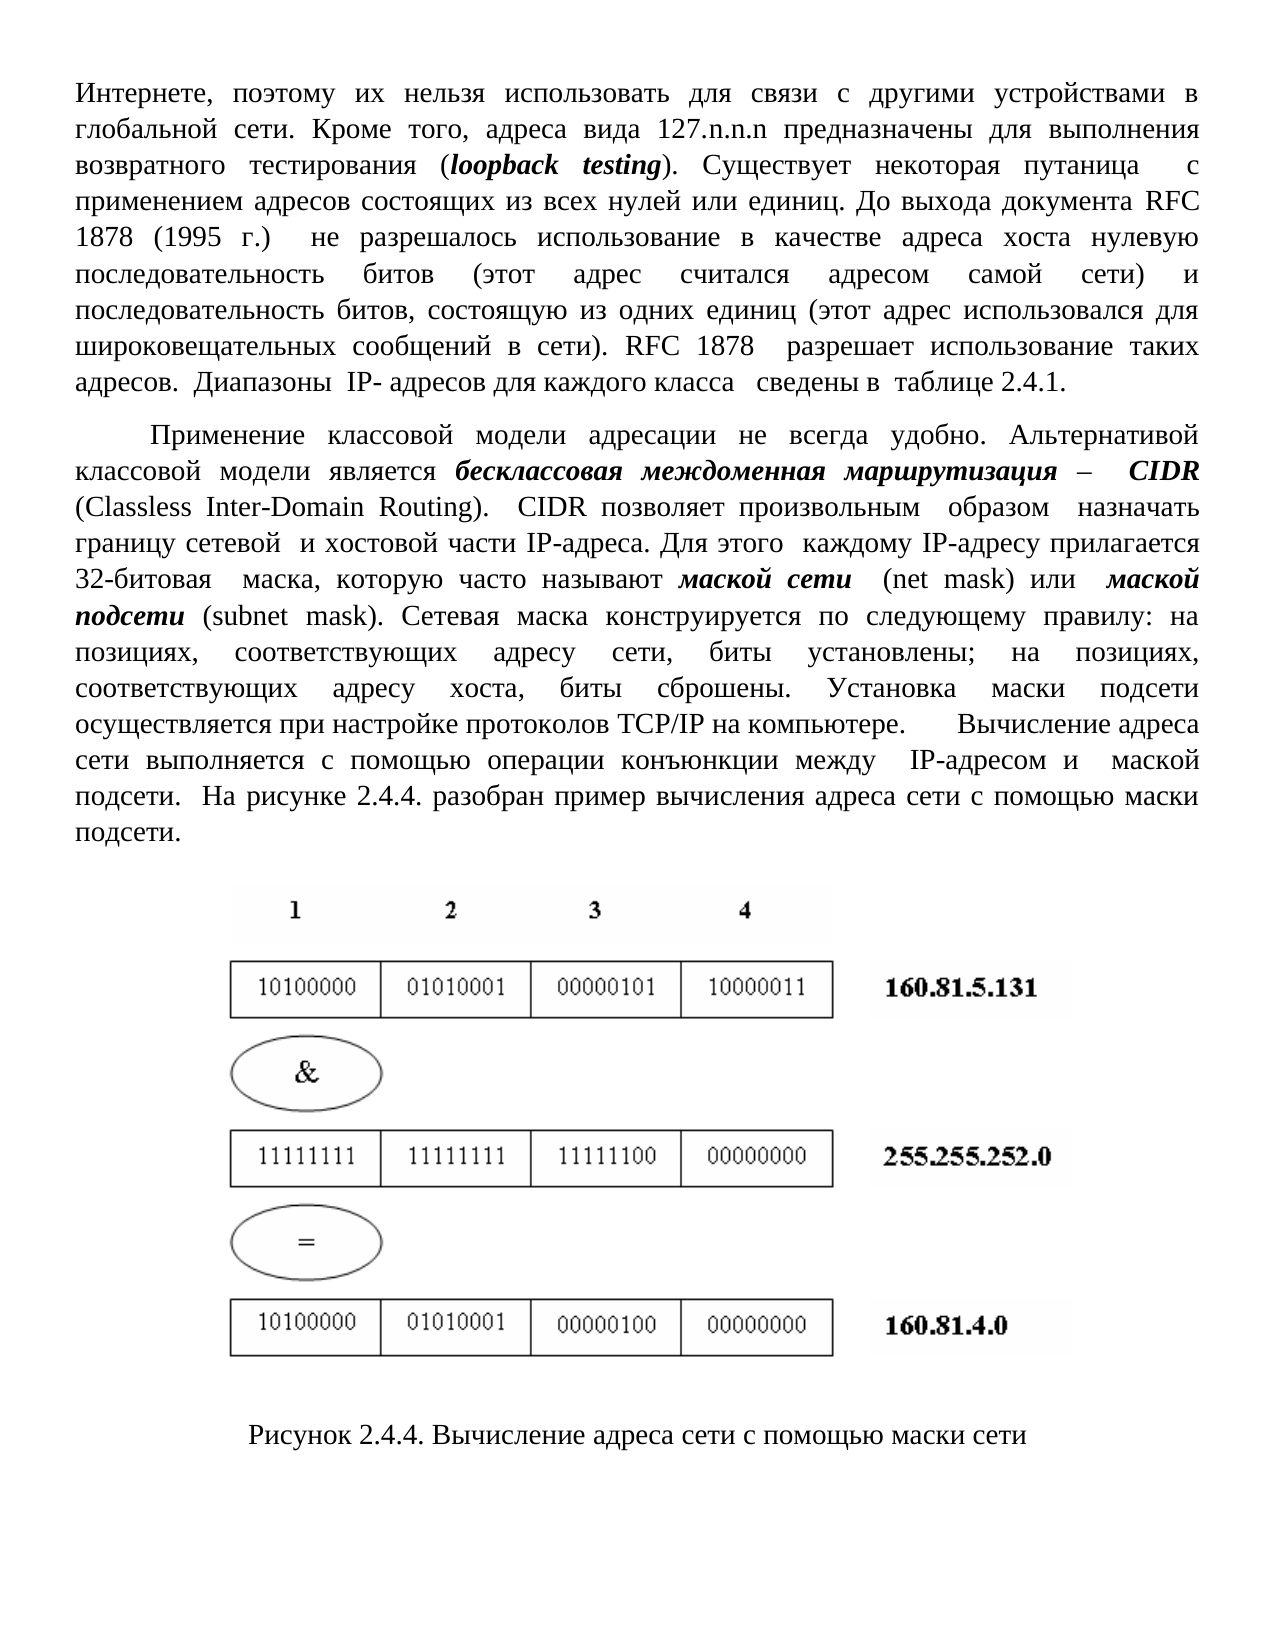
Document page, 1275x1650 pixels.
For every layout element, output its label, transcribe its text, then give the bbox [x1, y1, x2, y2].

picture [202, 867, 1073, 1399]
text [75, 75, 1200, 398]
text Применение классовой модели адресации не всегда удобно. Альтернативой классовой модели является бесклассовая междоменная маршрутизация – CIDR (Classless Inter-Domain Routing). CIDR позволяет произвольным образом назначать границу сетевой и хостовой части IP-адреса. Для этого каждому IP-адресу прилагается 32-битовая маска, которую часто называют маской сети (net mask) или маской подсети (subnet mask). Сетевая маска конструируется по следующему правилу: на позициях, соответствующих адресу сети, биты установлены; на позициях, соответствующих адресу хоста, биты сброшены. Установка маски подсети осуществляется при настройке протоколов TCP/IP на компьютере. Вычисление адреса сети выполняется с помощью операции конъюнкции между IP-адресом и маской подсети. На рисунке 2.4.4. разобран пример вычисления адреса сети с помощью маски подсети. [75, 417, 1200, 848]
text Рисунок 2.4.4. Вычисление адреса сети с помощью маски сети [75, 1417, 1200, 1451]
